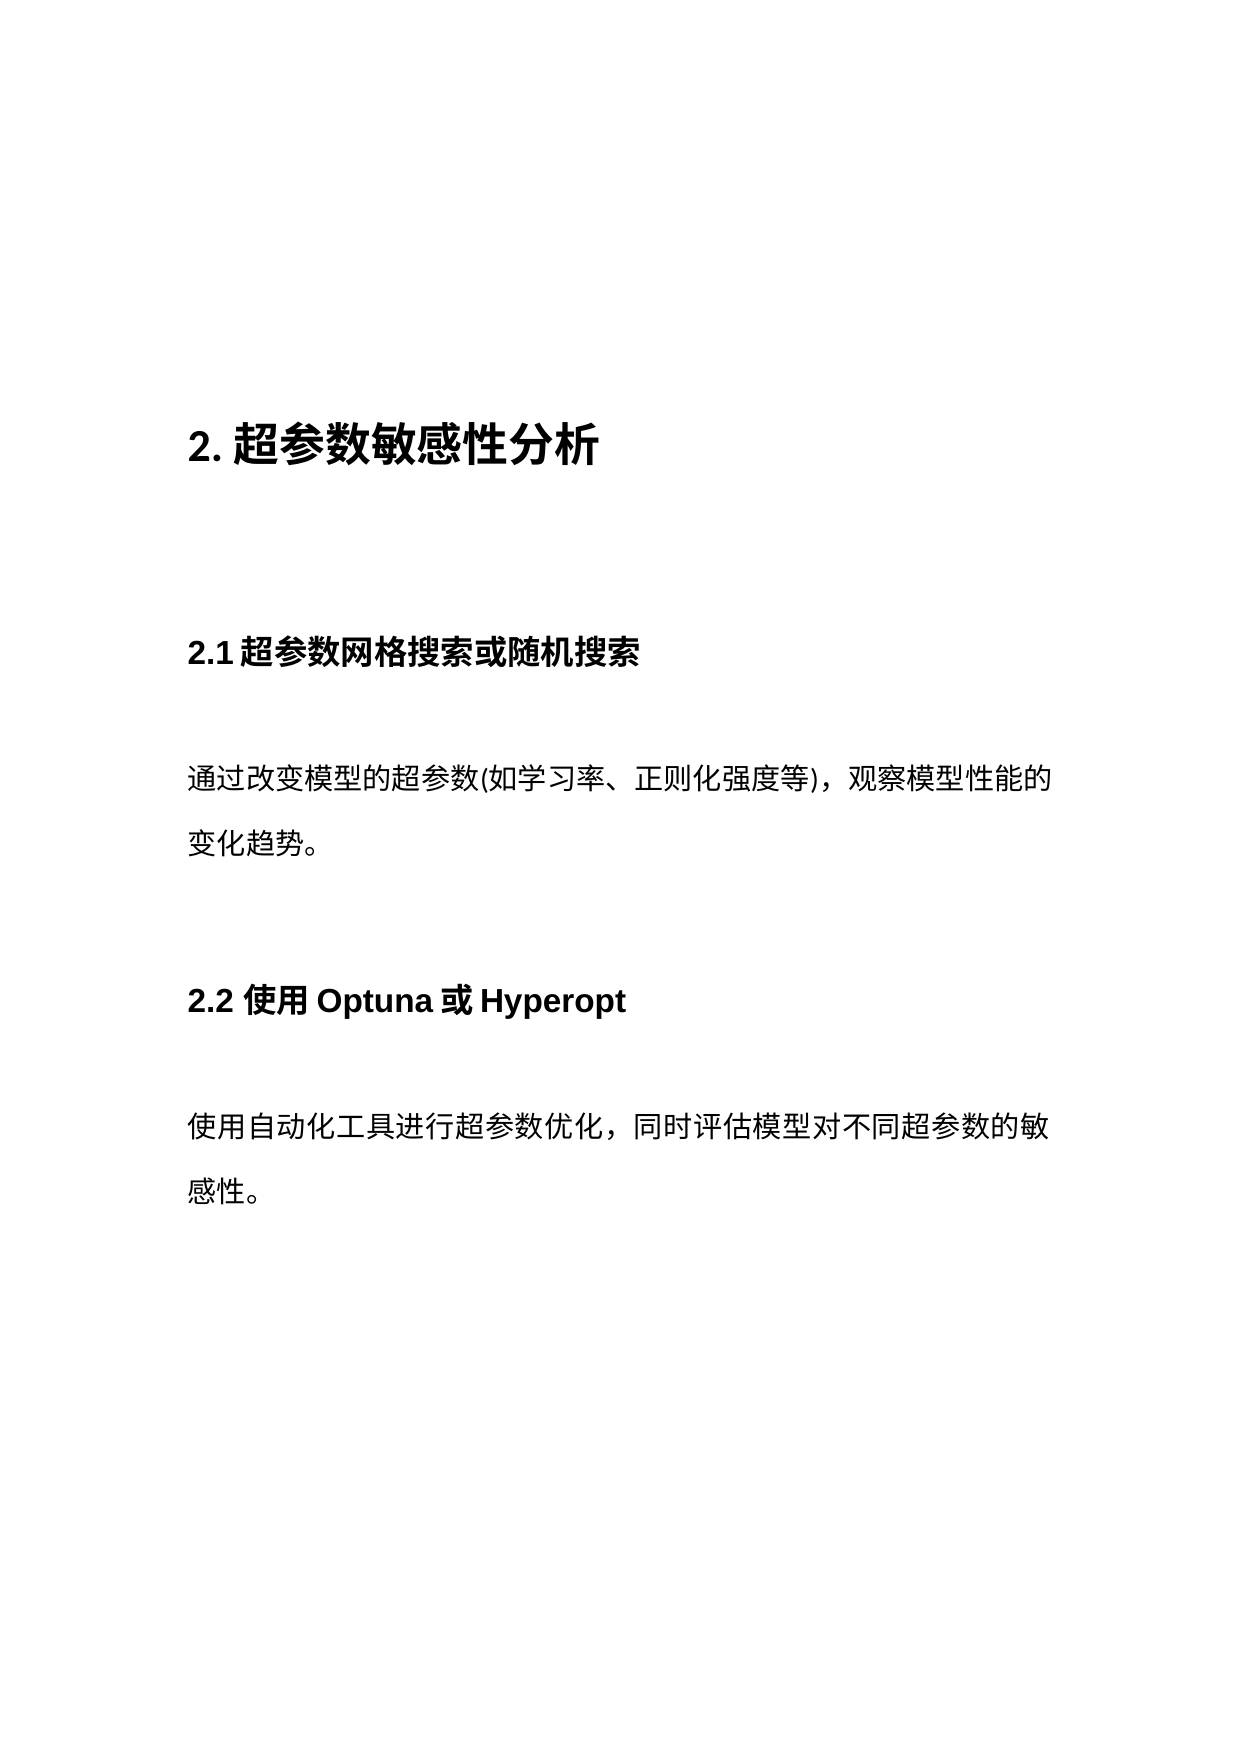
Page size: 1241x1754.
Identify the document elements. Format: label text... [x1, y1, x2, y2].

subtitle 2.1超参数网格搜索或随机搜索 [187, 617, 1053, 682]
text 通过改变模型的超参数(如学习率、正则化强度等)，观察模型性能的变化趋势。 [187, 744, 1053, 874]
subtitle 超参数敏感性分析 [187, 392, 1053, 490]
list 使用自动化工具进行超参数优化，同时评估模型对不同超参数的敏感性。 [187, 1093, 1053, 1223]
subtitle 2.2 使用Optuna或Hyperopt [187, 966, 1053, 1031]
